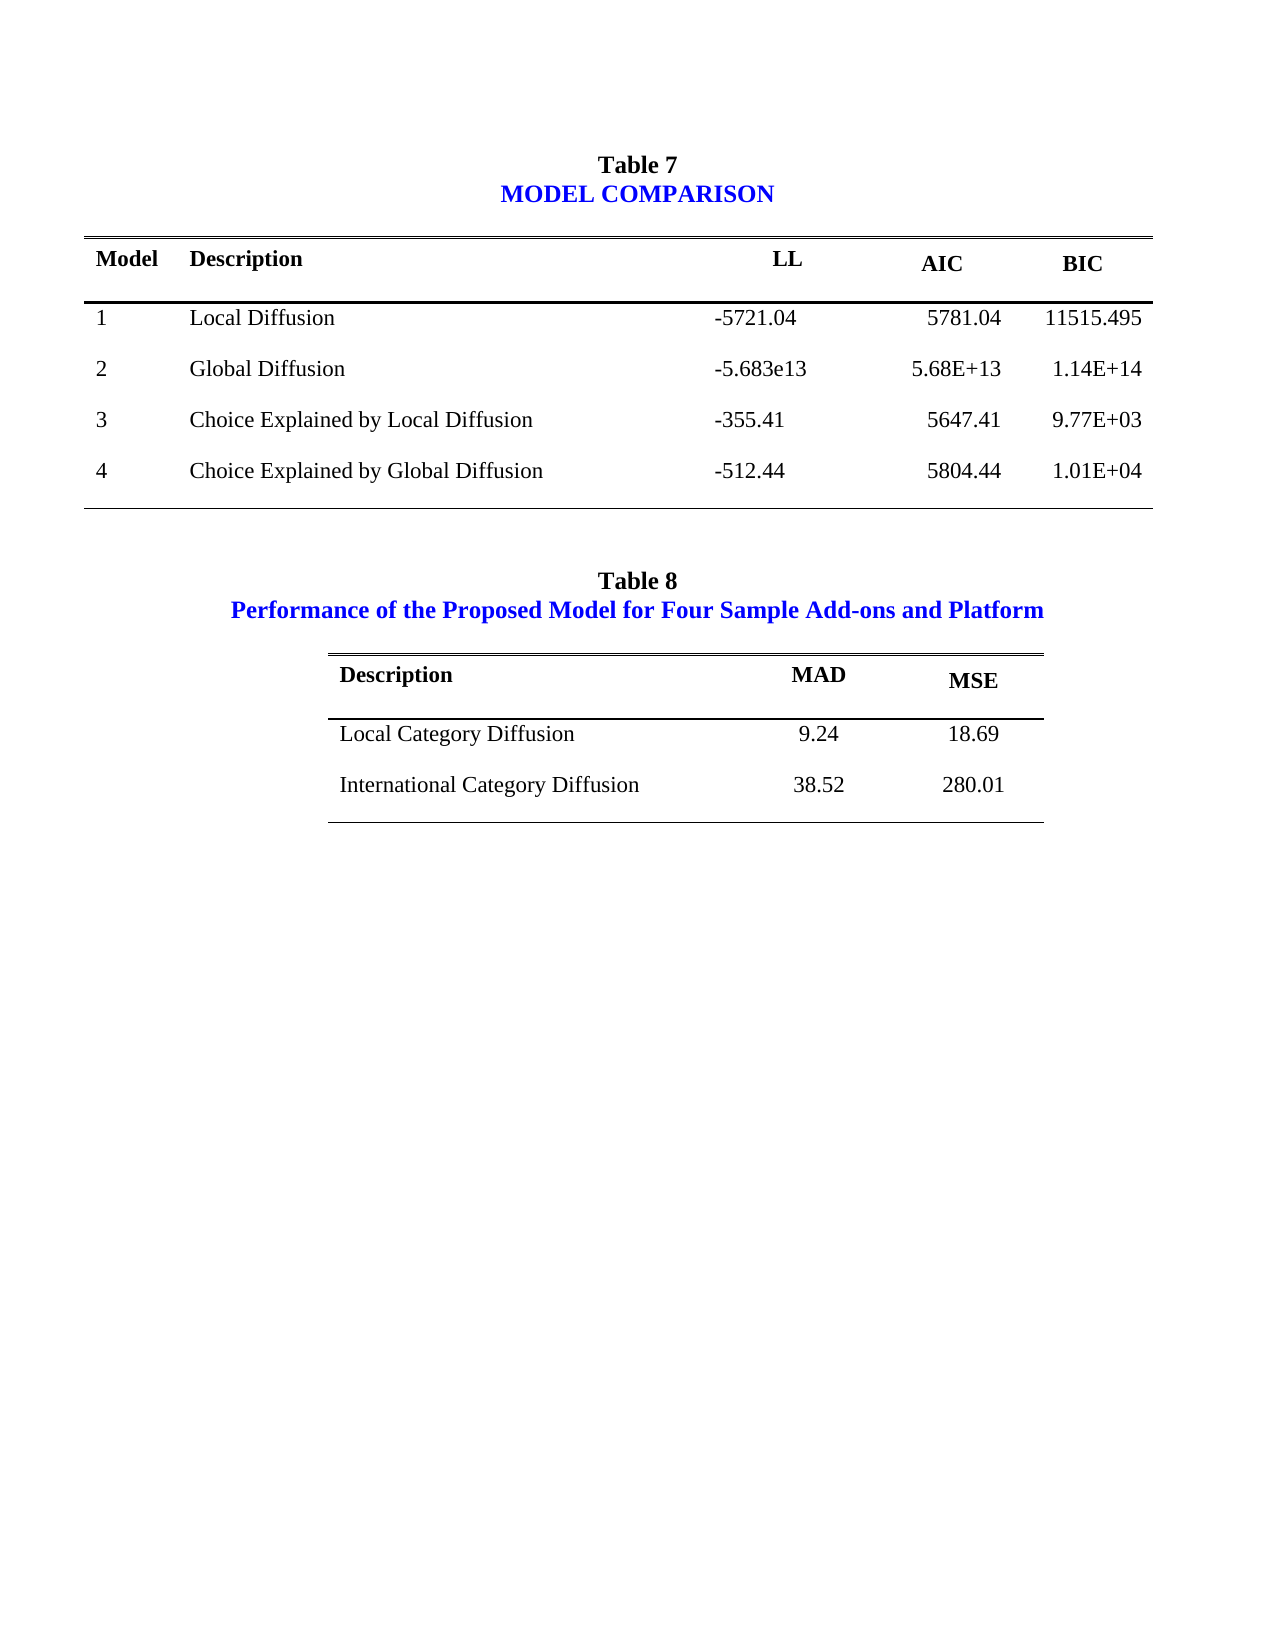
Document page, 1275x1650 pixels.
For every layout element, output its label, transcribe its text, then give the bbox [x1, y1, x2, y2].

table_header Description [178, 239, 703, 301]
text Table 8 [150, 566, 1125, 595]
table_cell 1.14E+14 [1013, 355, 1153, 406]
table_cell 9.77E+03 [1013, 406, 1153, 457]
table_cell 3 [84, 406, 178, 457]
table_cell -355.41 [703, 406, 872, 457]
text Performance of the Proposed Model for Four Sample Add-ons and Platform [150, 595, 1125, 624]
table_cell 5647.41 [872, 406, 1012, 457]
table_cell 2 [84, 355, 178, 406]
table_cell Global Diffusion [178, 355, 703, 406]
table_cell 1.01E+04 [1013, 457, 1153, 508]
table_header MSE [903, 656, 1044, 718]
table_cell -512.44 [703, 457, 872, 508]
text Table 7 [150, 150, 1125, 179]
table_cell Local Category Diffusion [328, 720, 734, 771]
table_cell -5721.04 [703, 304, 872, 354]
table_cell 4 [84, 457, 178, 508]
table_header AIC [872, 239, 1012, 301]
table_cell -5.683e13 [703, 355, 872, 406]
table_cell 11515.495 [1013, 304, 1153, 354]
table_header Description [328, 656, 734, 718]
table_header BIC [1013, 239, 1153, 301]
table_cell 18.69 [903, 720, 1044, 771]
table_cell 5804.44 [872, 457, 1012, 508]
table_cell Local Diffusion [178, 304, 703, 354]
table_header LL [703, 239, 872, 301]
table_cell International Category Diffusion [328, 771, 734, 822]
text MODEL COMPARISON [150, 179, 1125, 207]
table_header Model [84, 239, 178, 301]
table_cell 5.68E+13 [872, 355, 1012, 406]
table_cell 280.01 [903, 771, 1044, 822]
table_header MAD [734, 656, 903, 718]
table_cell 1 [84, 304, 178, 354]
table_cell 38.52 [734, 771, 903, 822]
table_cell 5781.04 [872, 304, 1012, 354]
table_cell Choice Explained by Local Diffusion [178, 406, 703, 457]
table_cell Choice Explained by Global Diffusion [178, 457, 703, 508]
table_cell 9.24 [734, 720, 903, 771]
